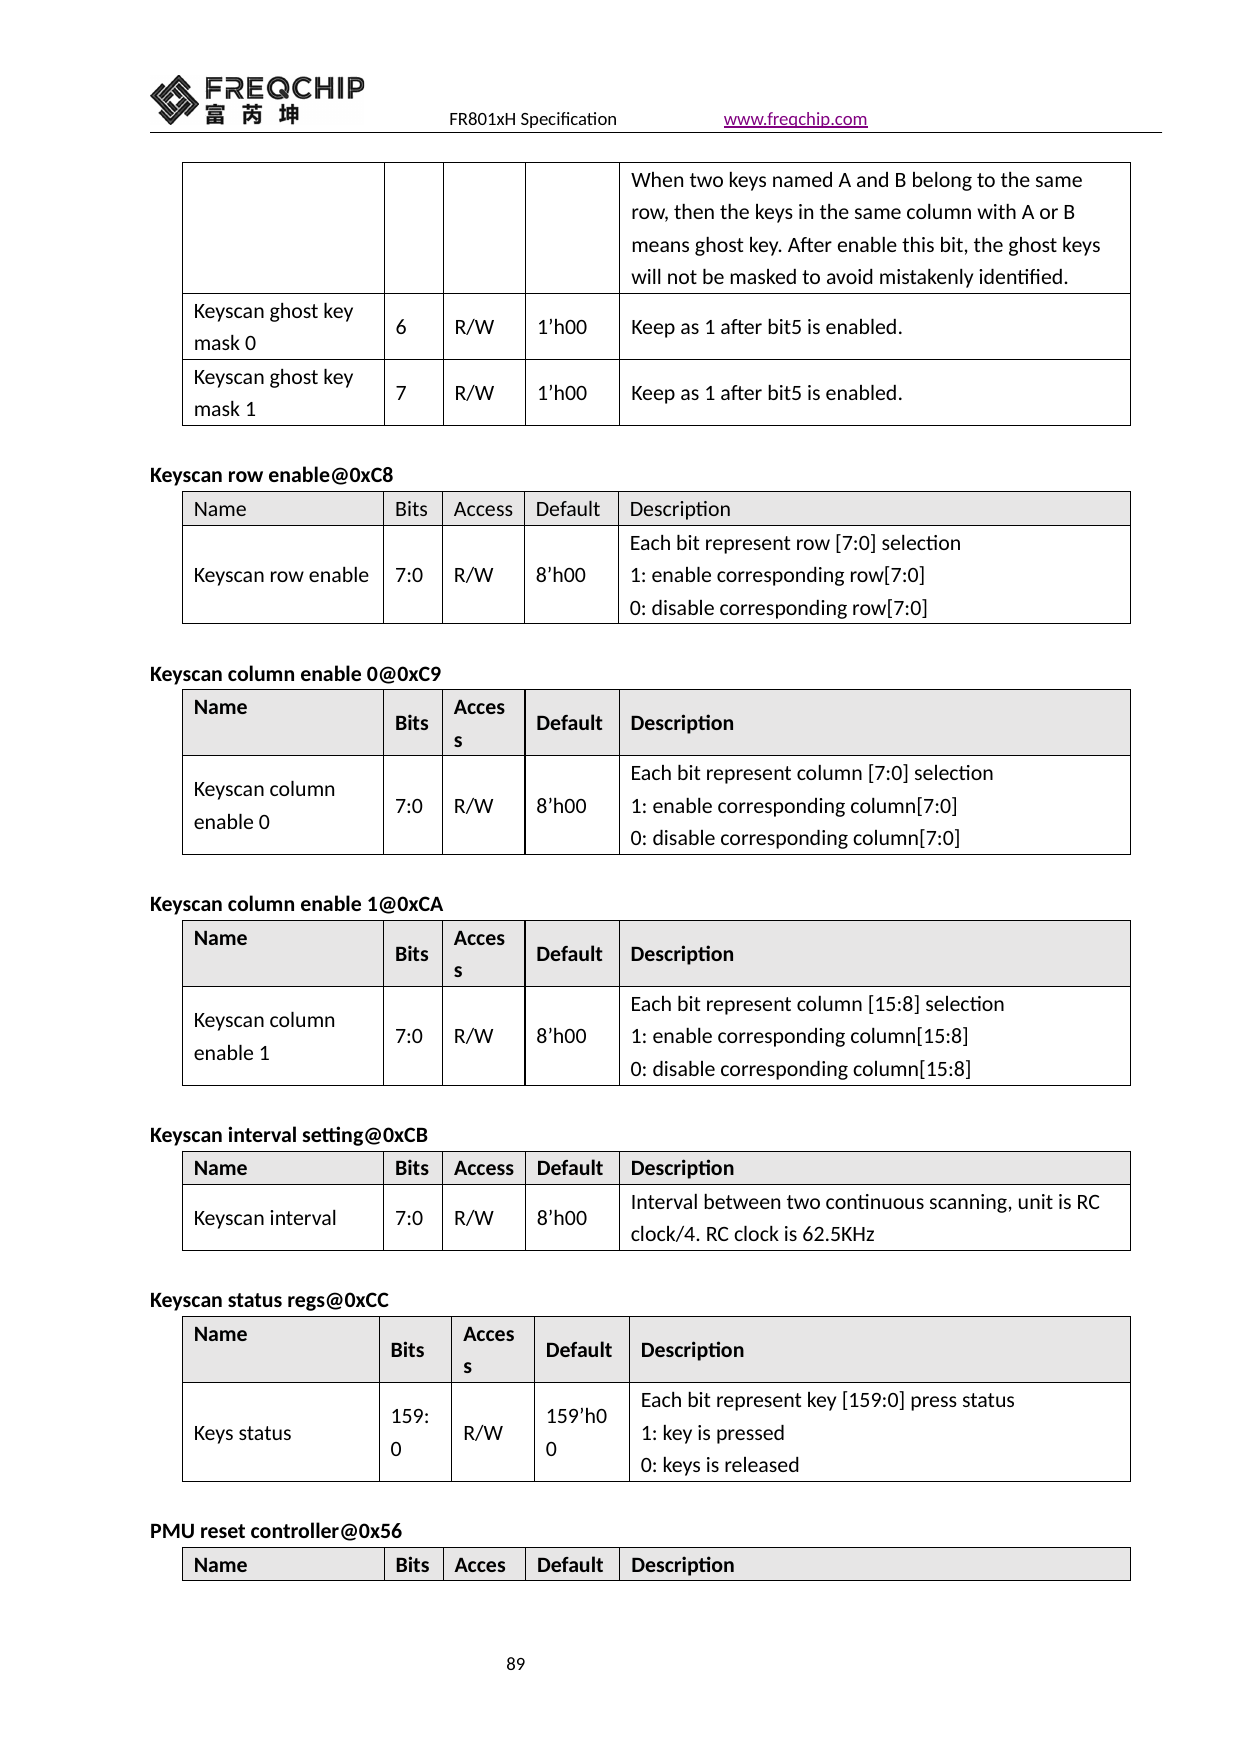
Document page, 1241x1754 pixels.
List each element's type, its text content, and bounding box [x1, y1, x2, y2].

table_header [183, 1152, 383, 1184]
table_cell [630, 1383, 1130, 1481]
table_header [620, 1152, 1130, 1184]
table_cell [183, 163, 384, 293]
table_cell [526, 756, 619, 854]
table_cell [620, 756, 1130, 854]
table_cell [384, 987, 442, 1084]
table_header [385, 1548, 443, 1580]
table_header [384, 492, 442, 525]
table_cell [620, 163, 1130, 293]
text PMU reset controller@0x56 [150, 1514, 1162, 1547]
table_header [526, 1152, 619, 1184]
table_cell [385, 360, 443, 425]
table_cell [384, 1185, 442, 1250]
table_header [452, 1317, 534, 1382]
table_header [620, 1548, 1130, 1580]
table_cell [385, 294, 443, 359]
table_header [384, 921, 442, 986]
text Keyscan interval setting@0xCB [150, 1118, 1162, 1151]
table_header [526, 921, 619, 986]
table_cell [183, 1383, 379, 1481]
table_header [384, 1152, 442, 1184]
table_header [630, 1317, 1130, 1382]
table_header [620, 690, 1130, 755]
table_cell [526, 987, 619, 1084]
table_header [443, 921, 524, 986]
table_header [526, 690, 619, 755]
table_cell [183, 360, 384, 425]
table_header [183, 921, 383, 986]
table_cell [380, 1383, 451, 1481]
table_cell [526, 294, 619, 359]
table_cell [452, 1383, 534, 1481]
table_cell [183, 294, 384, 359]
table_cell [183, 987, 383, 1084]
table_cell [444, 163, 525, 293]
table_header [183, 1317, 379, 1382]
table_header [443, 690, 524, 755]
text Keyscan status regs@0xCC [150, 1284, 1162, 1316]
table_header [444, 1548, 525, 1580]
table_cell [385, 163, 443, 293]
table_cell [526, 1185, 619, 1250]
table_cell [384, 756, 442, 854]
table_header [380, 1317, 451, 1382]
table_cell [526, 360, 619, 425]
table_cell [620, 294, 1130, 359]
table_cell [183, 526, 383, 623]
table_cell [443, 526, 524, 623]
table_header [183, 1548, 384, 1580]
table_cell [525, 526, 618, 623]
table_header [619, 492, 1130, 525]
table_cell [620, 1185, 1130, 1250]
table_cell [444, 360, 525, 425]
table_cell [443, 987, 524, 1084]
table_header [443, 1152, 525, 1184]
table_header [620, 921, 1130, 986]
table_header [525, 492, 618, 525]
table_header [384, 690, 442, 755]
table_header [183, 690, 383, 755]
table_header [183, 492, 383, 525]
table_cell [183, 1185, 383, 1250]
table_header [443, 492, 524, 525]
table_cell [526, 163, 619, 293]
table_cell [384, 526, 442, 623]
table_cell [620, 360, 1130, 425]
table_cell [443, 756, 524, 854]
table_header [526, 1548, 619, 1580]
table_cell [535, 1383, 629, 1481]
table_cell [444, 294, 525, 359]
text Keyscan row enable@0xC8 [150, 459, 1162, 491]
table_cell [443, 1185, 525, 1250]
picture [150, 75, 365, 125]
text Keyscan column enable 1@0xCA [150, 887, 1162, 920]
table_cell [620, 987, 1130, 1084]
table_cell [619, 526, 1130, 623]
text Keyscan column enable 0@0xC9 [150, 657, 1162, 689]
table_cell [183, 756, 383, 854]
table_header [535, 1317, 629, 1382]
